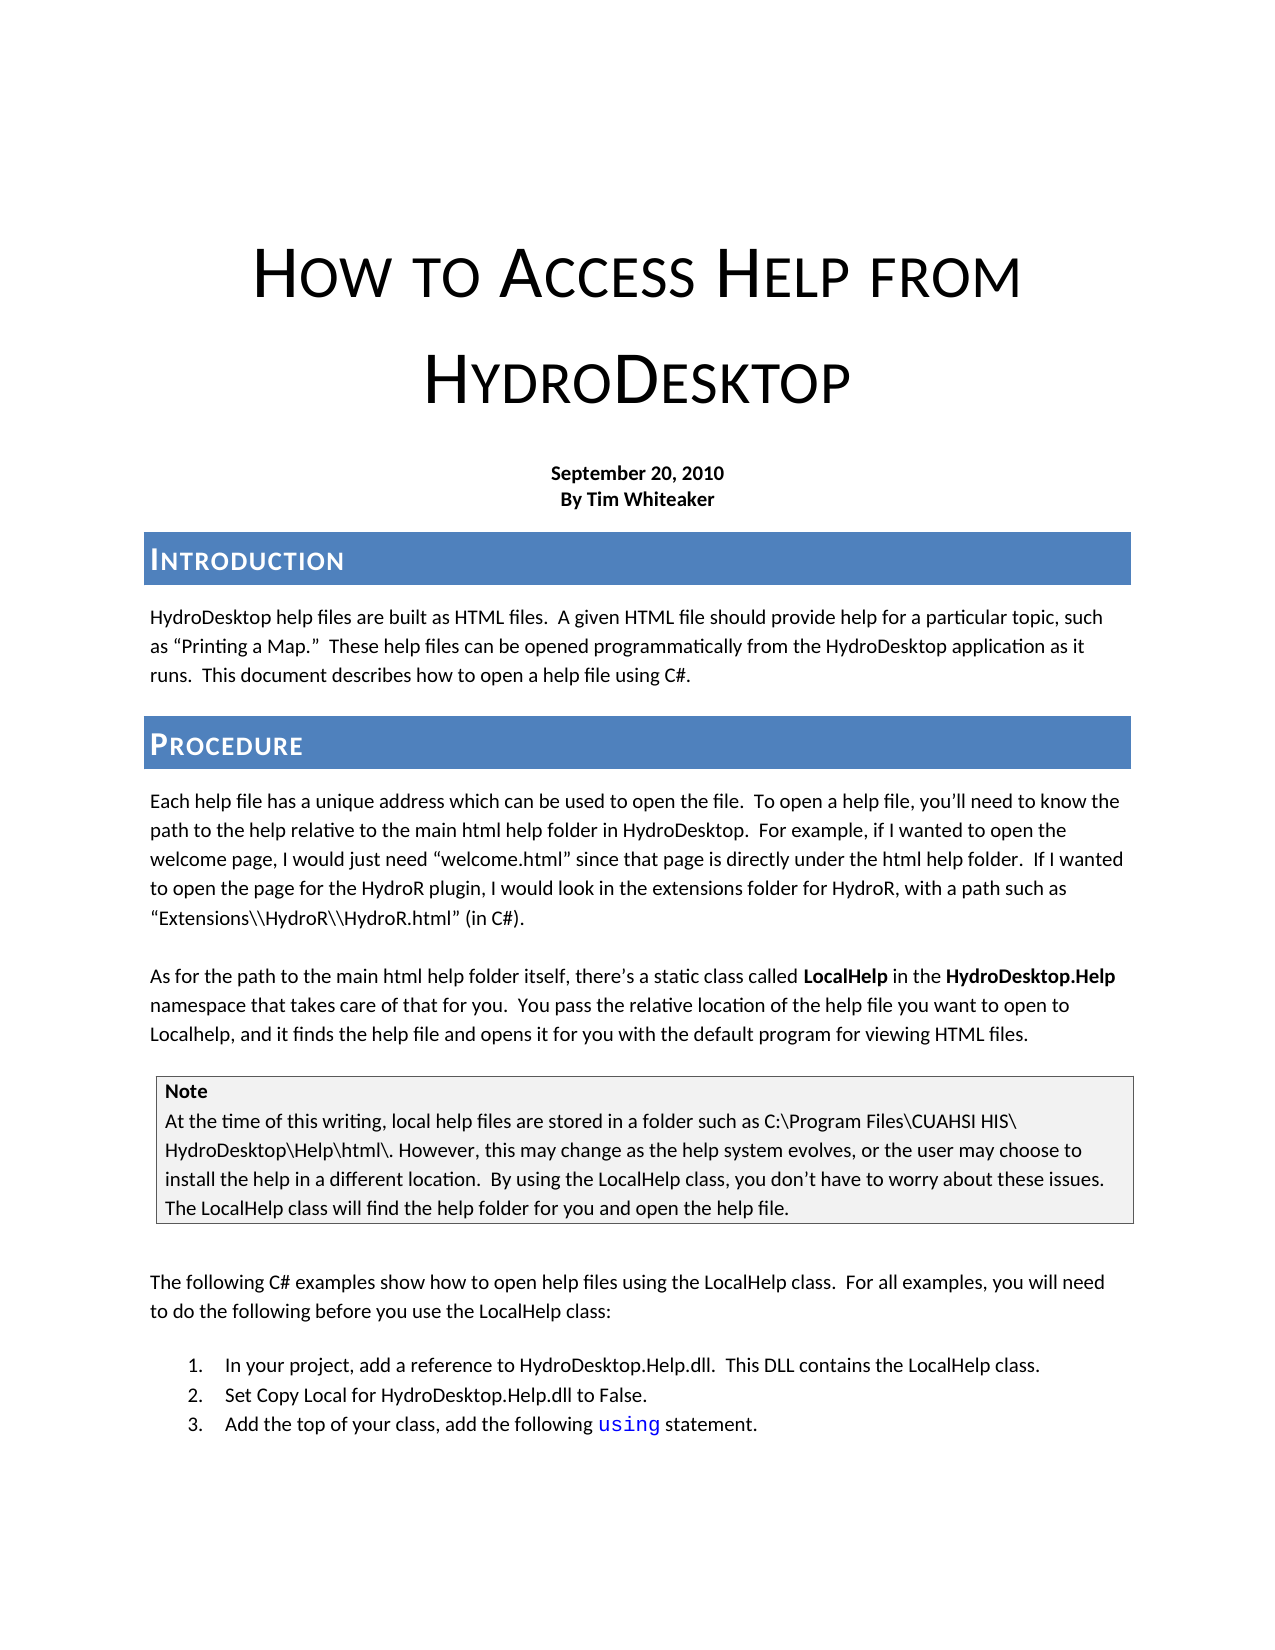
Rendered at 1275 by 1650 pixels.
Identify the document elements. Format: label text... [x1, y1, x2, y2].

subtitle By Tim Whiteaker [150, 486, 1125, 511]
title How to Access Help from HydroDesktop [150, 225, 1125, 422]
list Add the top of your class, add the following using statement. [187, 1411, 1125, 1437]
text The following C# examples show how to open help files using the LocalHelp class. For all examples, you will need to do the following before you use the LocalHelp class: [150, 1269, 1125, 1324]
subtitle Procedure [150, 723, 1125, 763]
list In your project, add a reference to HydroDesktop.Help.dll. This DLL contains the LocalHelp class. [187, 1353, 1125, 1378]
list Set Copy Local for HydroDesktop.Help.dll to False. [187, 1382, 1125, 1407]
subtitle Introduction [150, 538, 1125, 579]
text HydroDesktop help files are built as HTML files. A given HTML file should provide help for a particular topic, such as “Printing a Map.” These help files can be opened programmatically from the HydroDesktop application as it runs. This document describes how to open a help file using C#. [150, 604, 1125, 688]
text Each help file has a unique address which can be used to open the file. To open a help file, you’ll need to know the path to the help relative to the main html help folder in HydroDesktop. For example, if I wanted to open the welcome page, I would just need “welcome.html” since that page is directly under the html help folder. If I wanted to open the page for the HydroR plugin, I would look in the extensions folder for HydroR, with a path such as “Extensions\\HydroR\\HydroR.html” (in C#). [150, 788, 1125, 930]
text Note At the time of this writing, local help files are stored in a folder such as C:\Program Files\CUAHSI HIS\HydroDesktop\Help\html\. However, this may change as the help system evolves, or the user may choose to install the help in a different location. By using the LocalHelp class, you don’t have to worry about these issues. The LocalHelp class will find the help folder for you and open the help file. [157, 1077, 1133, 1223]
subtitle September 20, 2010 [150, 460, 1125, 486]
text As for the path to the main html help folder itself, there’s a static class called LocalHelp in the HydroDesktop.Help namespace that takes care of that for you. You pass the relative location of the help file you want to open to Localhelp, and it finds the help file and opens it for you with the default program for viewing HTML files. [150, 963, 1125, 1047]
